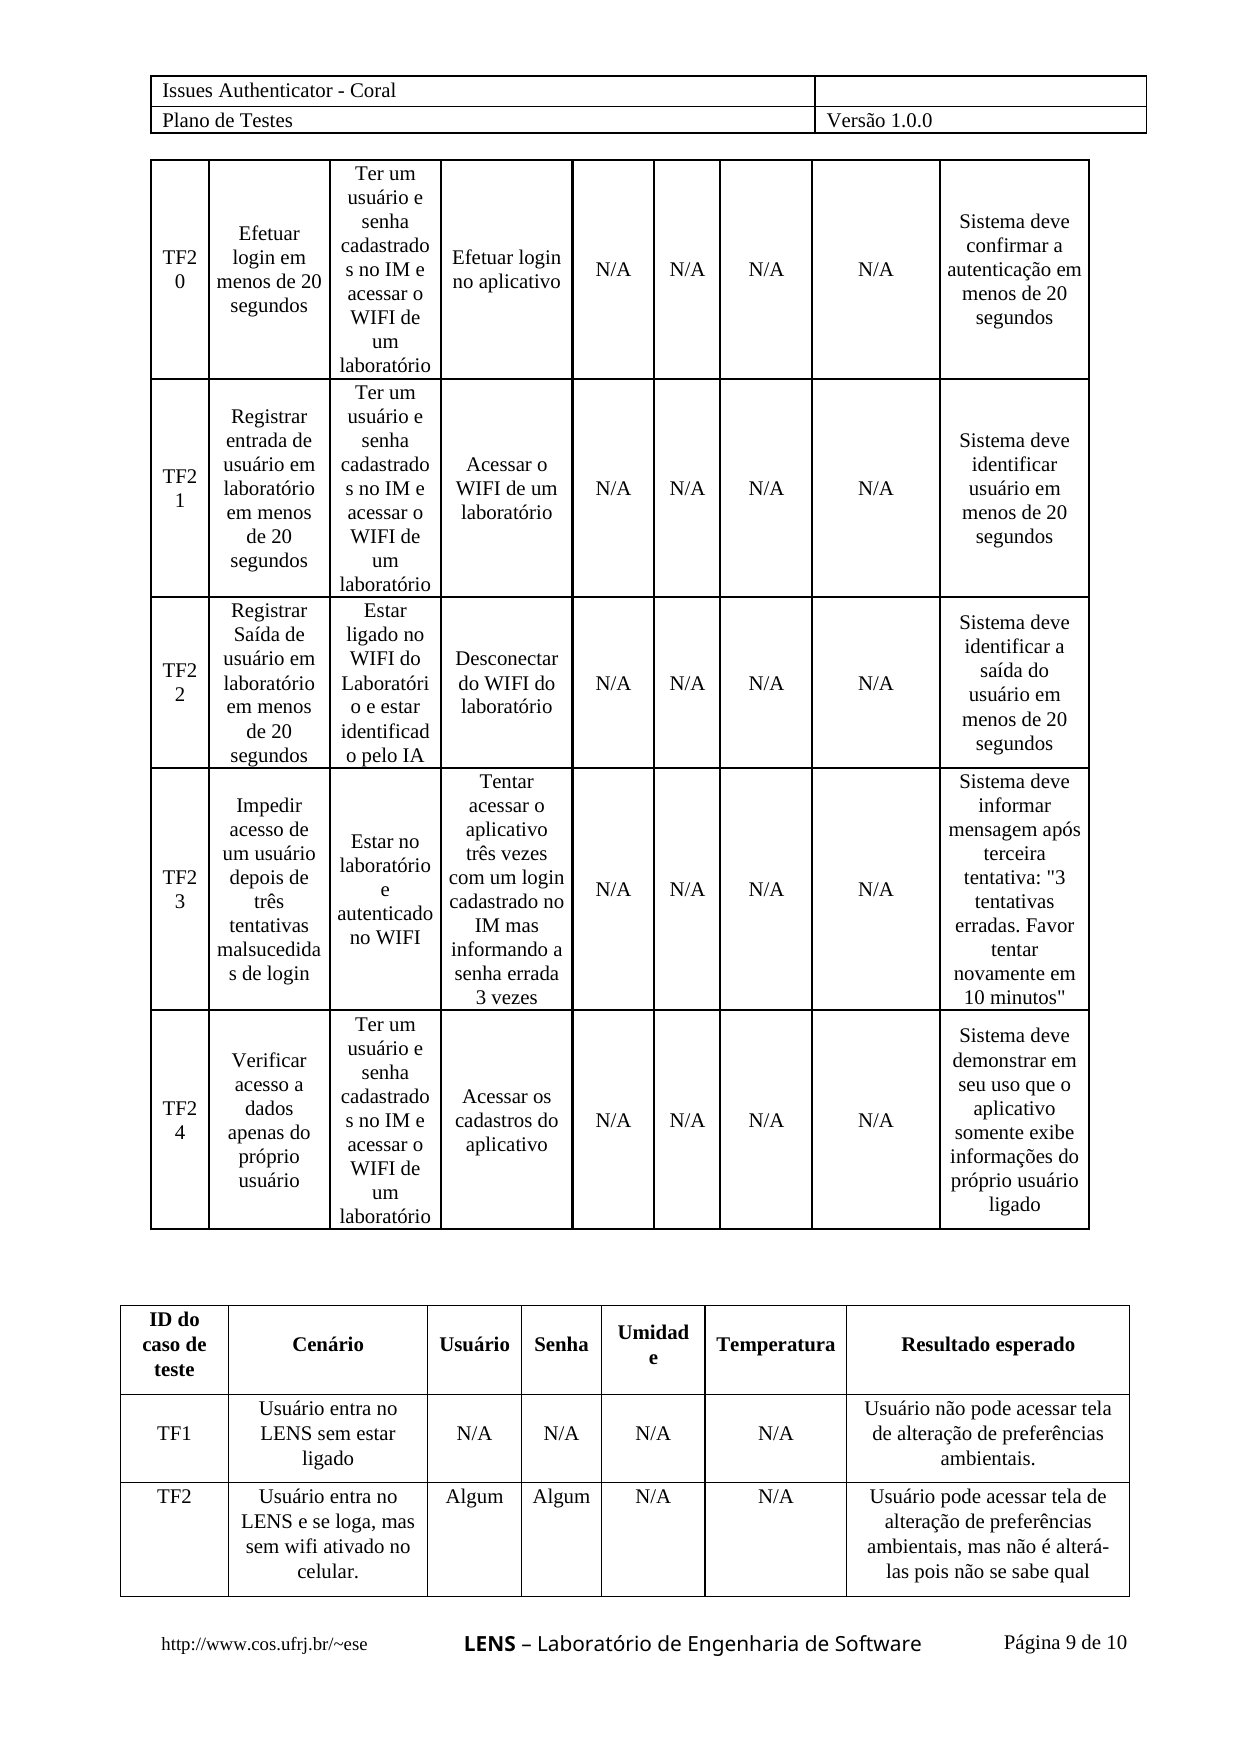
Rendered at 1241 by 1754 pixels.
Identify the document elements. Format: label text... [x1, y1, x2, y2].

table_cell N/A [602, 1395, 704, 1482]
table_cell N/A [574, 161, 653, 377]
table_cell Registrar Saída de usuário em laboratório em menos de 20 segundos [210, 598, 329, 767]
table_cell Usuário não pode acessar tela de alteração de preferências ambientais. [847, 1395, 1129, 1482]
table_cell Ter um usuário e senha cadastrados no IM e acessar o WIFI de um laboratório [331, 380, 440, 596]
table_cell N/A [721, 161, 811, 377]
table_cell Sistema deve informar mensagem após terceira tentativa: "3 tentativas erradas. Favor tentar novamente em 10 minutos" [941, 769, 1088, 1009]
table_cell N/A [574, 598, 653, 767]
table_cell Acessar o WIFI de um laboratório [442, 380, 571, 596]
table_cell Estar no laboratório e autenticado no WIFI [331, 769, 440, 1009]
table_cell N/A [655, 161, 719, 377]
table_cell Ter um usuário e senha cadastrados no IM e acessar o WIFI de um laboratório [331, 1011, 440, 1228]
table_cell Verificar acesso a dados apenas do próprio usuário [210, 1011, 329, 1228]
table_cell N/A [721, 598, 811, 767]
table_cell N/A [602, 1483, 704, 1596]
table_header Resultado esperado [847, 1306, 1129, 1394]
table_cell Ter um usuário e senha cadastrados no IM e acessar o WIFI de um laboratório [331, 161, 440, 377]
table_cell N/A [428, 1395, 521, 1482]
table_cell Sistema deve identificar a saída do usuário em menos de 20 segundos [941, 598, 1088, 767]
table_cell Tentar acessar o aplicativo três vezes com um login cadastrado no IM mas informando a senha errada 3 vezes [442, 769, 571, 1009]
table_cell Registrar entrada de usuário em laboratório em menos de 20 segundos [210, 380, 329, 596]
table_cell N/A [574, 1011, 653, 1228]
table_cell N/A [813, 1011, 939, 1228]
table_cell Usuário entra no LENS e se loga, mas sem wifi ativado no celular. [229, 1483, 427, 1596]
table_cell TF1 [121, 1395, 228, 1482]
table_cell N/A [721, 380, 811, 596]
table_cell N/A [655, 1011, 719, 1228]
table_cell Usuário entra no LENS sem estar ligado [229, 1395, 427, 1482]
table_cell N/A [522, 1395, 601, 1482]
table_header Senha [522, 1306, 601, 1394]
table_cell TF20 [152, 161, 208, 377]
table_cell Usuário pode acessar tela de alteração de preferências ambientais, mas não é alterá-las pois não se sabe qual laboratório está. [847, 1483, 1129, 1596]
table_cell N/A [721, 1011, 811, 1228]
table_cell Desconectar do WIFI do laboratório [442, 598, 571, 767]
table_cell N/A [655, 598, 719, 767]
table_cell N/A [813, 598, 939, 767]
table_cell Efetuar login no aplicativo [442, 161, 571, 377]
table_cell Sistema deve identificar usuário em menos de 20 segundos [941, 380, 1088, 596]
table_cell N/A [655, 769, 719, 1009]
table_cell Algum [522, 1483, 601, 1596]
table_cell N/A [813, 161, 939, 377]
table_cell TF22 [152, 598, 208, 767]
table_cell N/A [574, 380, 653, 596]
table_cell N/A [813, 380, 939, 596]
table_cell Sistema deve demonstrar em seu uso que o aplicativo somente exibe informações do próprio usuário ligado [941, 1011, 1088, 1228]
table_cell Efetuar login em menos de 20 segundos [210, 161, 329, 377]
table_header Temperatura [706, 1306, 846, 1394]
table_header ID do caso de teste [121, 1306, 228, 1394]
table_header Umidade [602, 1306, 704, 1394]
table_cell TF23 [152, 769, 208, 1009]
table_cell N/A [721, 769, 811, 1009]
table_cell Sistema deve confirmar a autenticação em menos de 20 segundos [941, 161, 1088, 377]
table_cell Estar ligado no WIFI do Laboratório e estar identificado pelo IA [331, 598, 440, 767]
table_cell N/A [813, 769, 939, 1009]
table_header Cenário [229, 1306, 427, 1394]
table_cell N/A [706, 1483, 846, 1596]
table_header Usuário [428, 1306, 521, 1394]
table_cell TF24 [152, 1011, 208, 1228]
table_cell TF21 [152, 380, 208, 596]
table_cell Algum [428, 1483, 521, 1596]
table_cell Impedir acesso de um usuário depois de três tentativas malsucedidas de login [210, 769, 329, 1009]
table_cell N/A [655, 380, 719, 596]
table_cell N/A [706, 1395, 846, 1482]
table_cell TF2 [121, 1483, 228, 1596]
table_cell N/A [574, 769, 653, 1009]
table_cell Acessar os cadastros do aplicativo [442, 1011, 571, 1228]
